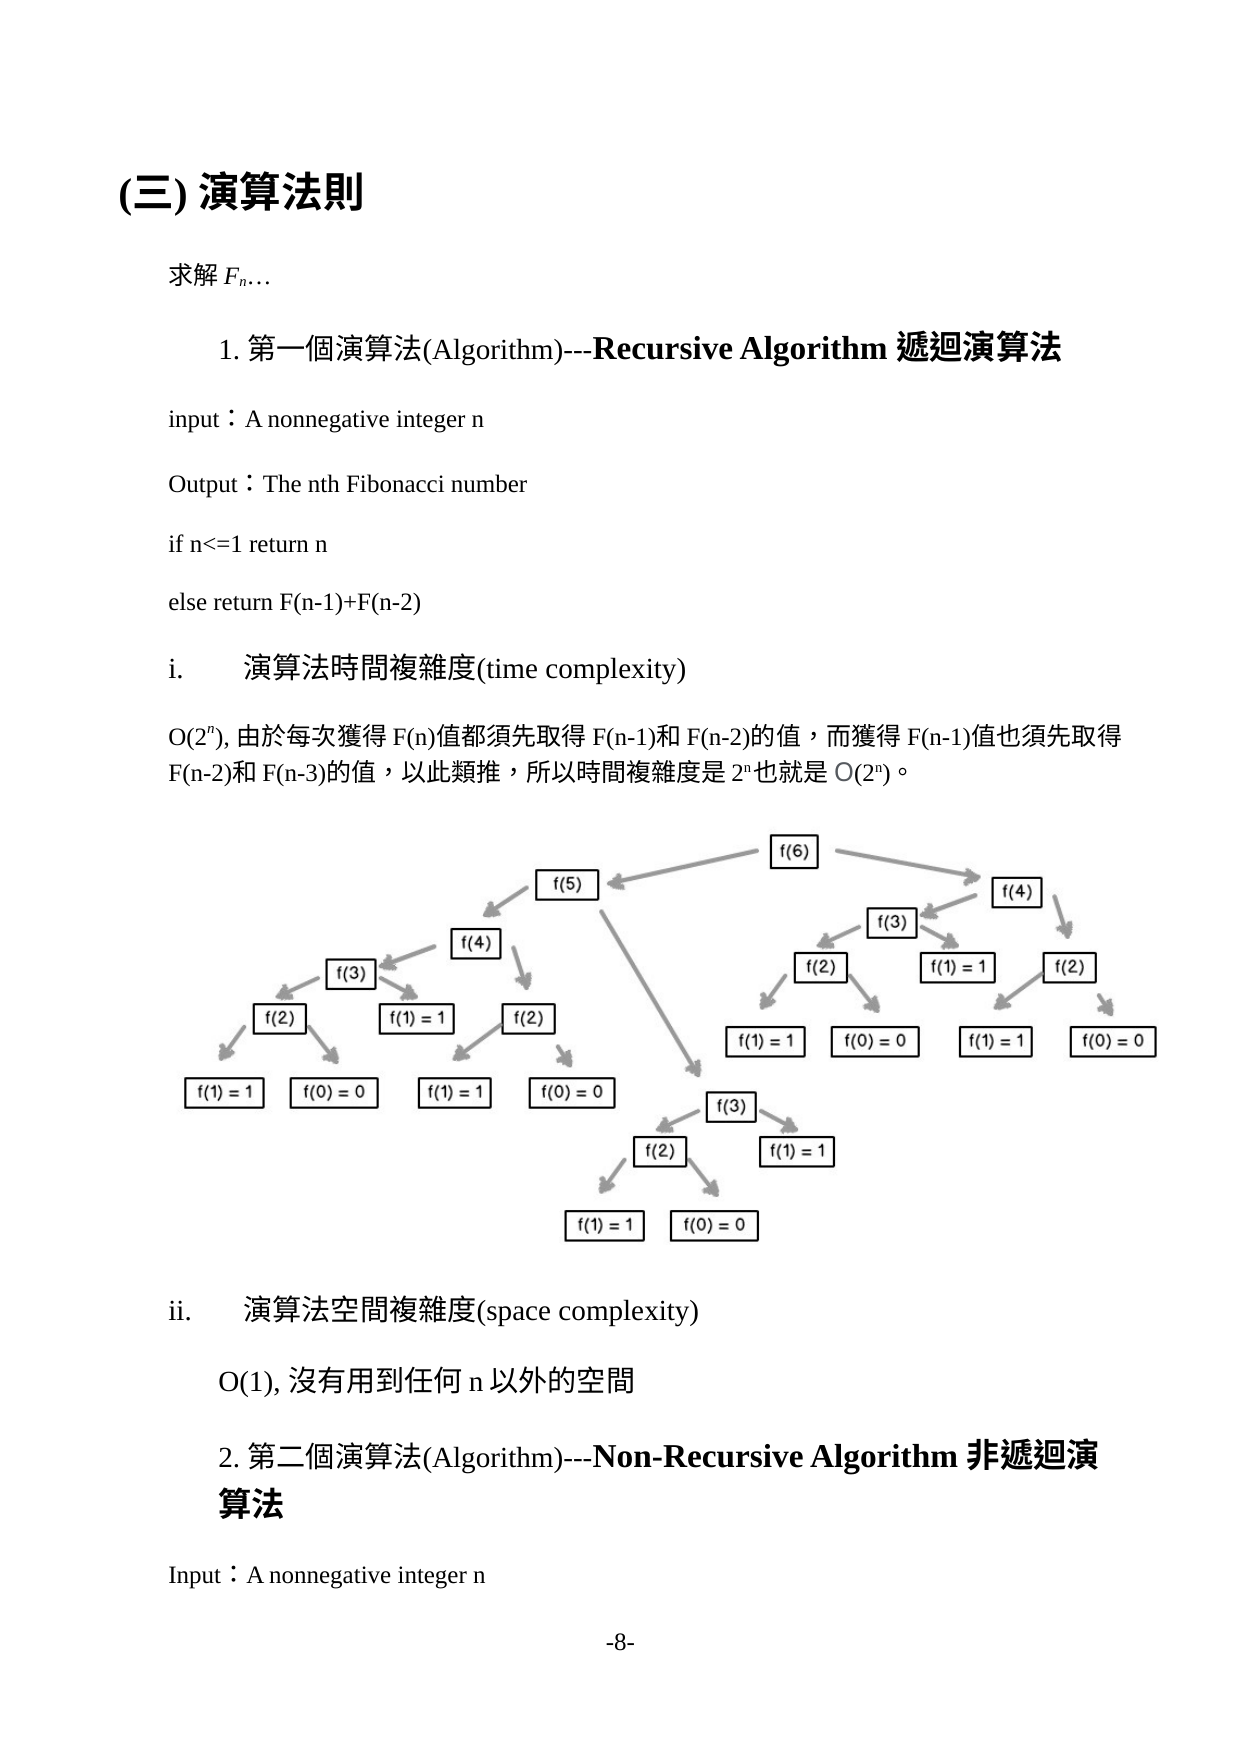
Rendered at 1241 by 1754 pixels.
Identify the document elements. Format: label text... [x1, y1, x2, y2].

text 1. 第一個演算法(Algorithm)---Recursive Algorithm 遞迴演算法 [218, 321, 1122, 369]
text input：A nonnegative integer n [118, 398, 1122, 435]
picture [168, 818, 1173, 1258]
text 2. 第二個演算法(Algorithm)---Non-Recursive Algorithm 非遞迴演算法 [218, 1429, 1122, 1526]
text Output：The nth Fibonacci number [118, 464, 1122, 500]
text if n<=1 return n [118, 529, 1122, 558]
text O(1), 沒有用到任何n以外的空間 [218, 1358, 1122, 1400]
text 求解 Fn… [118, 256, 1122, 292]
subtitle (三) 演算法則 [118, 151, 1122, 226]
list 演算法空間複雜度(space complexity) [168, 1286, 1122, 1329]
text else return F(n-1)+F(n-2) [118, 587, 1122, 616]
list 演算法時間複雜度(time complexity) [168, 645, 1122, 687]
text Input：A nonnegative integer n [118, 1555, 1122, 1591]
text O(), 由於每次獲得F(n)值都須先取得F(n-1)和F(n-2)的值，而獲得F(n-1)值也須先取得F(n-2)和F(n-3)的值，以此類推，所以時間複雜度是2n也就是O(2n)。 [168, 717, 1122, 789]
